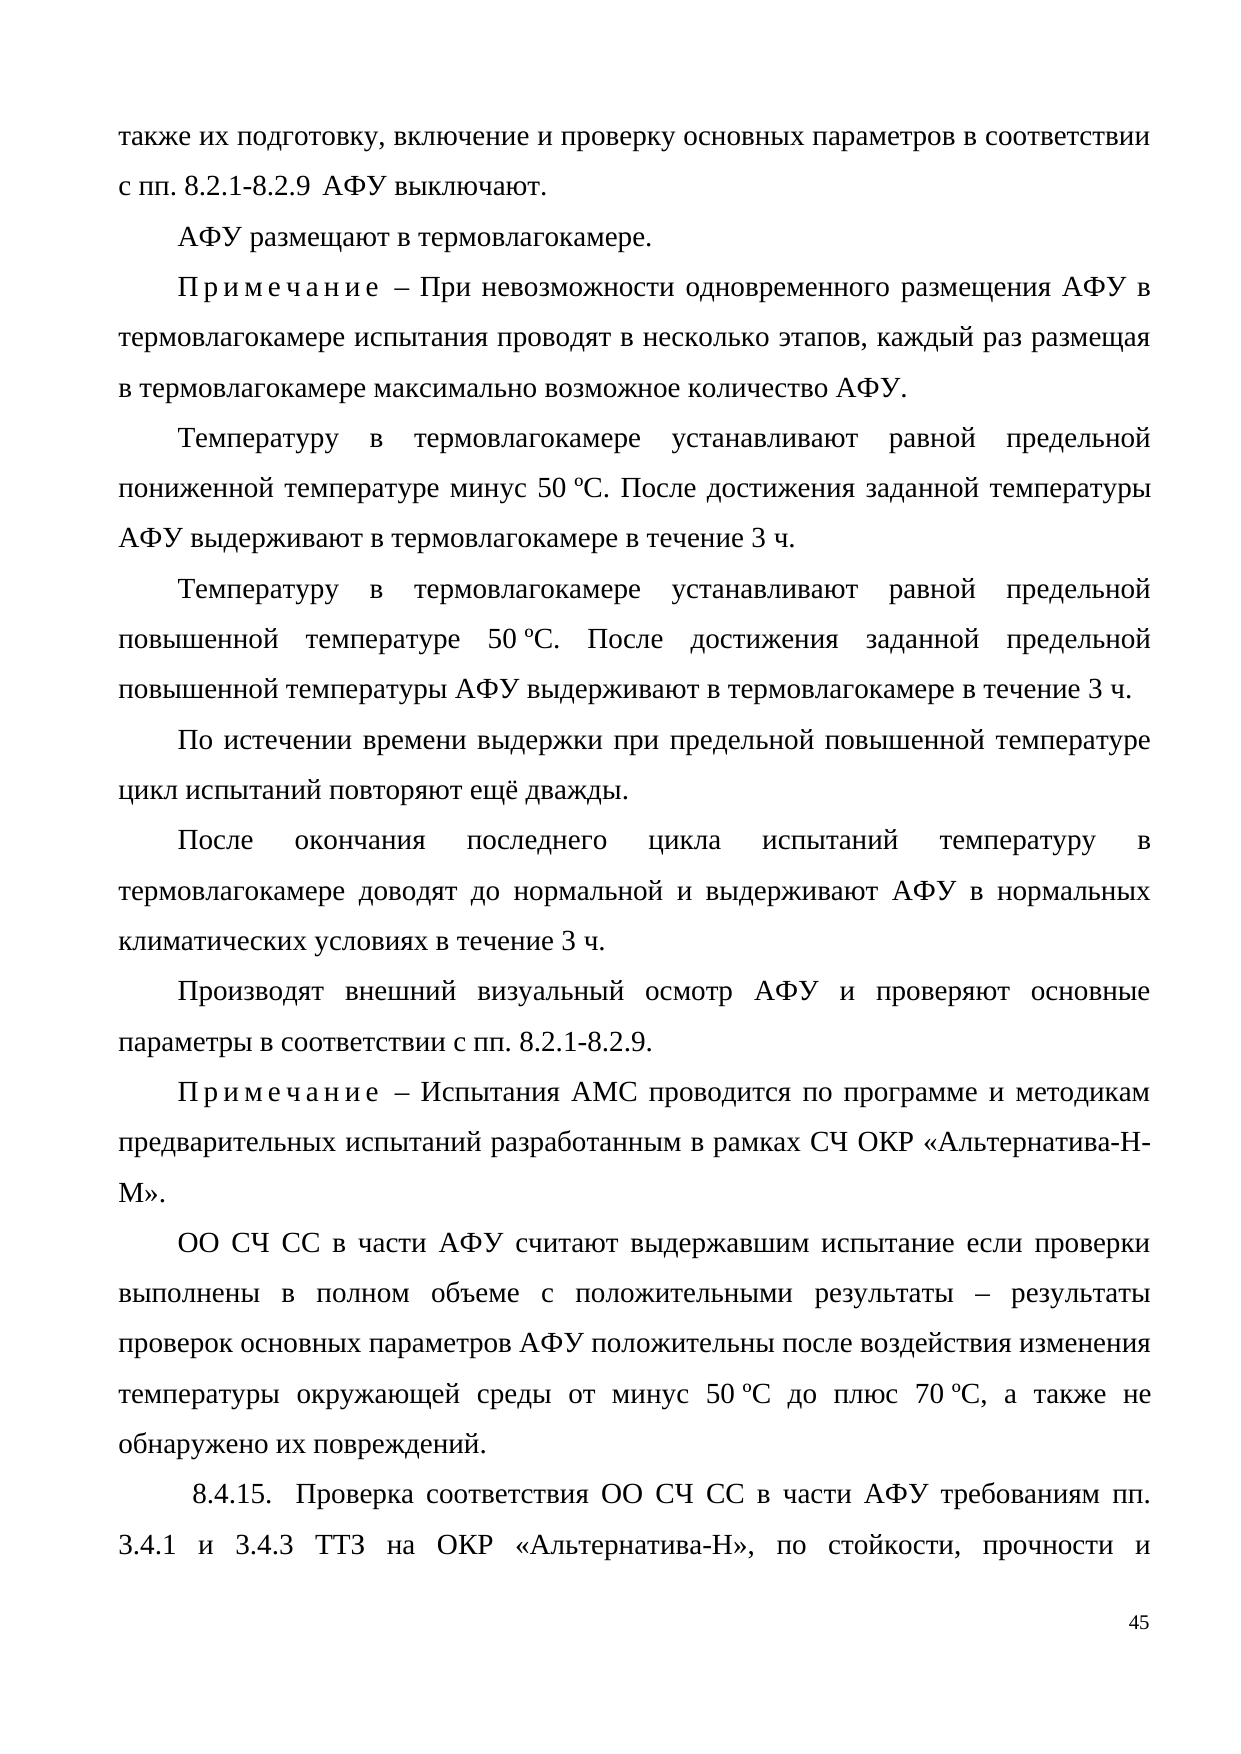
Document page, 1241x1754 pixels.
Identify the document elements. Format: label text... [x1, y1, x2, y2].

text Примечание – Испытания АМС проводится по программе и методикам предварительных испытаний разработанным в рамках СЧ ОКР «Альтернатива-Н-М». [118, 1074, 1152, 1208]
text Температуру в термовлагокамере устанавливают равной предельной повышенной температуре 50 ºC. После достижения заданной предельной повышенной температуры АФУ выдерживают в термовлагокамере в течение 3 ч. [118, 571, 1152, 705]
text Производят внешний визуальный осмотр АФУ и проверяют основные параметры в соответствии с пп. 8.2.1-8.2.9. [118, 973, 1152, 1057]
text Примечание – При невозможности одновременного размещения АФУ в термовлагокамере испытания проводят в несколько этапов, каждый раз размещая в термовлагокамере максимально возможное количество АФУ. [118, 269, 1152, 403]
text АФУ размещают в термовлагокамере. [118, 219, 1152, 252]
text После окончания последнего цикла испытаний температуру в термовлагокамере доводят до нормальной и выдерживают АФУ в нормальных климатических условиях в течение 3 ч. [118, 822, 1152, 957]
text Температуру в термовлагокамере устанавливают равной предельной пониженной температуре минус 50 ºC. После достижения заданной температуры АФУ выдерживают в термовлагокамере в течение 3 ч. [118, 420, 1152, 554]
text По истечении времени выдержки при предельной повышенной температуре цикл испытаний повторяют ещё дважды. [118, 722, 1152, 806]
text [118, 118, 1152, 202]
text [118, 1477, 1152, 1560]
text ОО СЧ СС в части АФУ считают выдержавшим испытание если проверки выполнены в полном объеме с положительными результаты – результаты проверок основных параметров АФУ положительны после воздействия изменения температуры окружающей среды от минус 50 ºC до плюс 70 ºC, а также не обнаружено их повреждений. [118, 1225, 1152, 1460]
